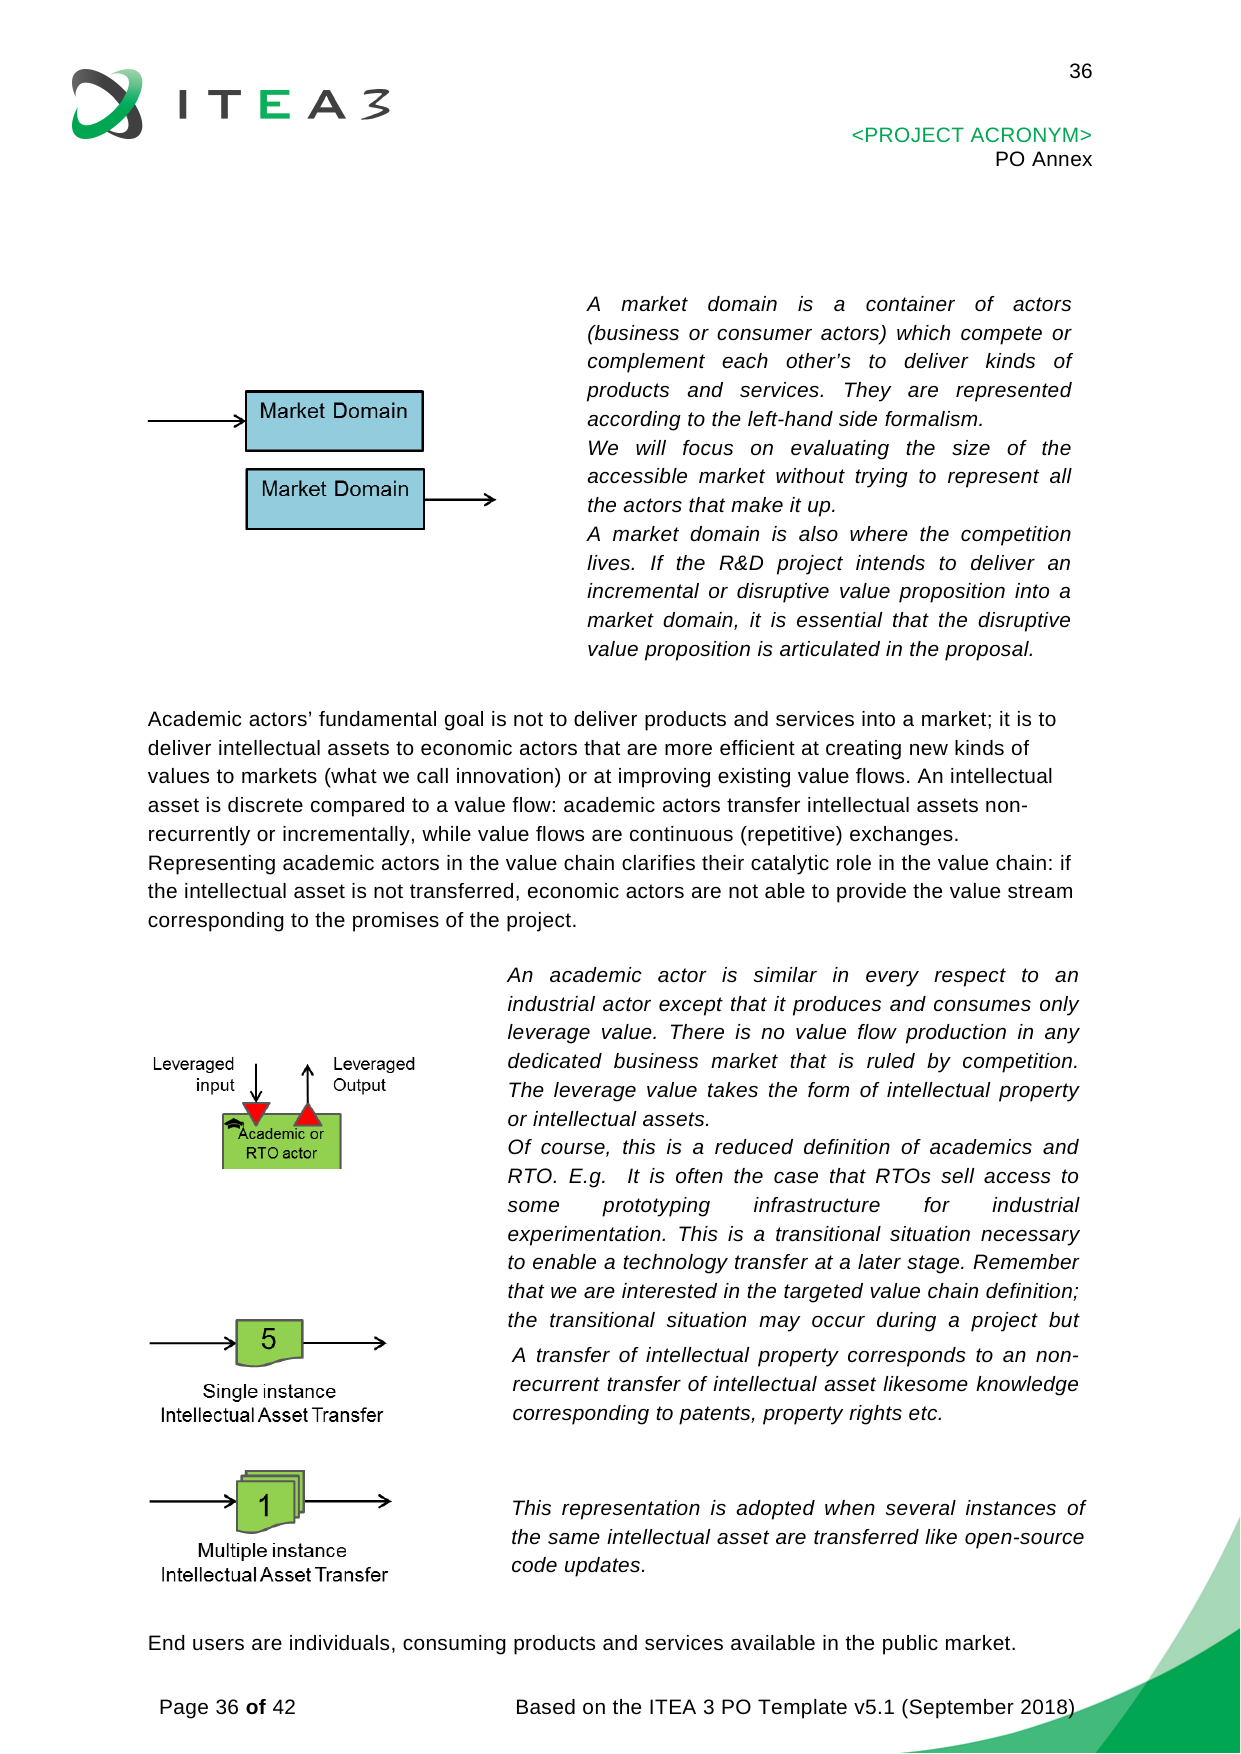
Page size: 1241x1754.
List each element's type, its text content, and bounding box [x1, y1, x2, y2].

text End users are individuals, consuming products and services available in the public market. [148, 1631, 1092, 1655]
picture [145, 1049, 421, 1168]
picture [147, 390, 508, 530]
picture [810, 1484, 1241, 1753]
picture [147, 1470, 404, 1598]
text Academic actors’ fundamental goal is not to deliver products and services into a market; it is to deliver intellectual assets to economic actors that are more efficient at creating new kinds of values to markets (what we call innovation) or at improving existing value flows. An intellectual asset is discrete compared to a value flow: academic actors transfer intellectual assets non-recurrently or incrementally, while value flows are continuous (repetitive) exchanges. Representing academic actors in the value chain clarifies their catalytic role in the value chain: if the intellectual asset is not transferred, economic actors are not able to provide the value stream corresponding to the promises of the project. [148, 707, 1092, 932]
picture [147, 1310, 398, 1437]
picture [0, 0, 442, 198]
